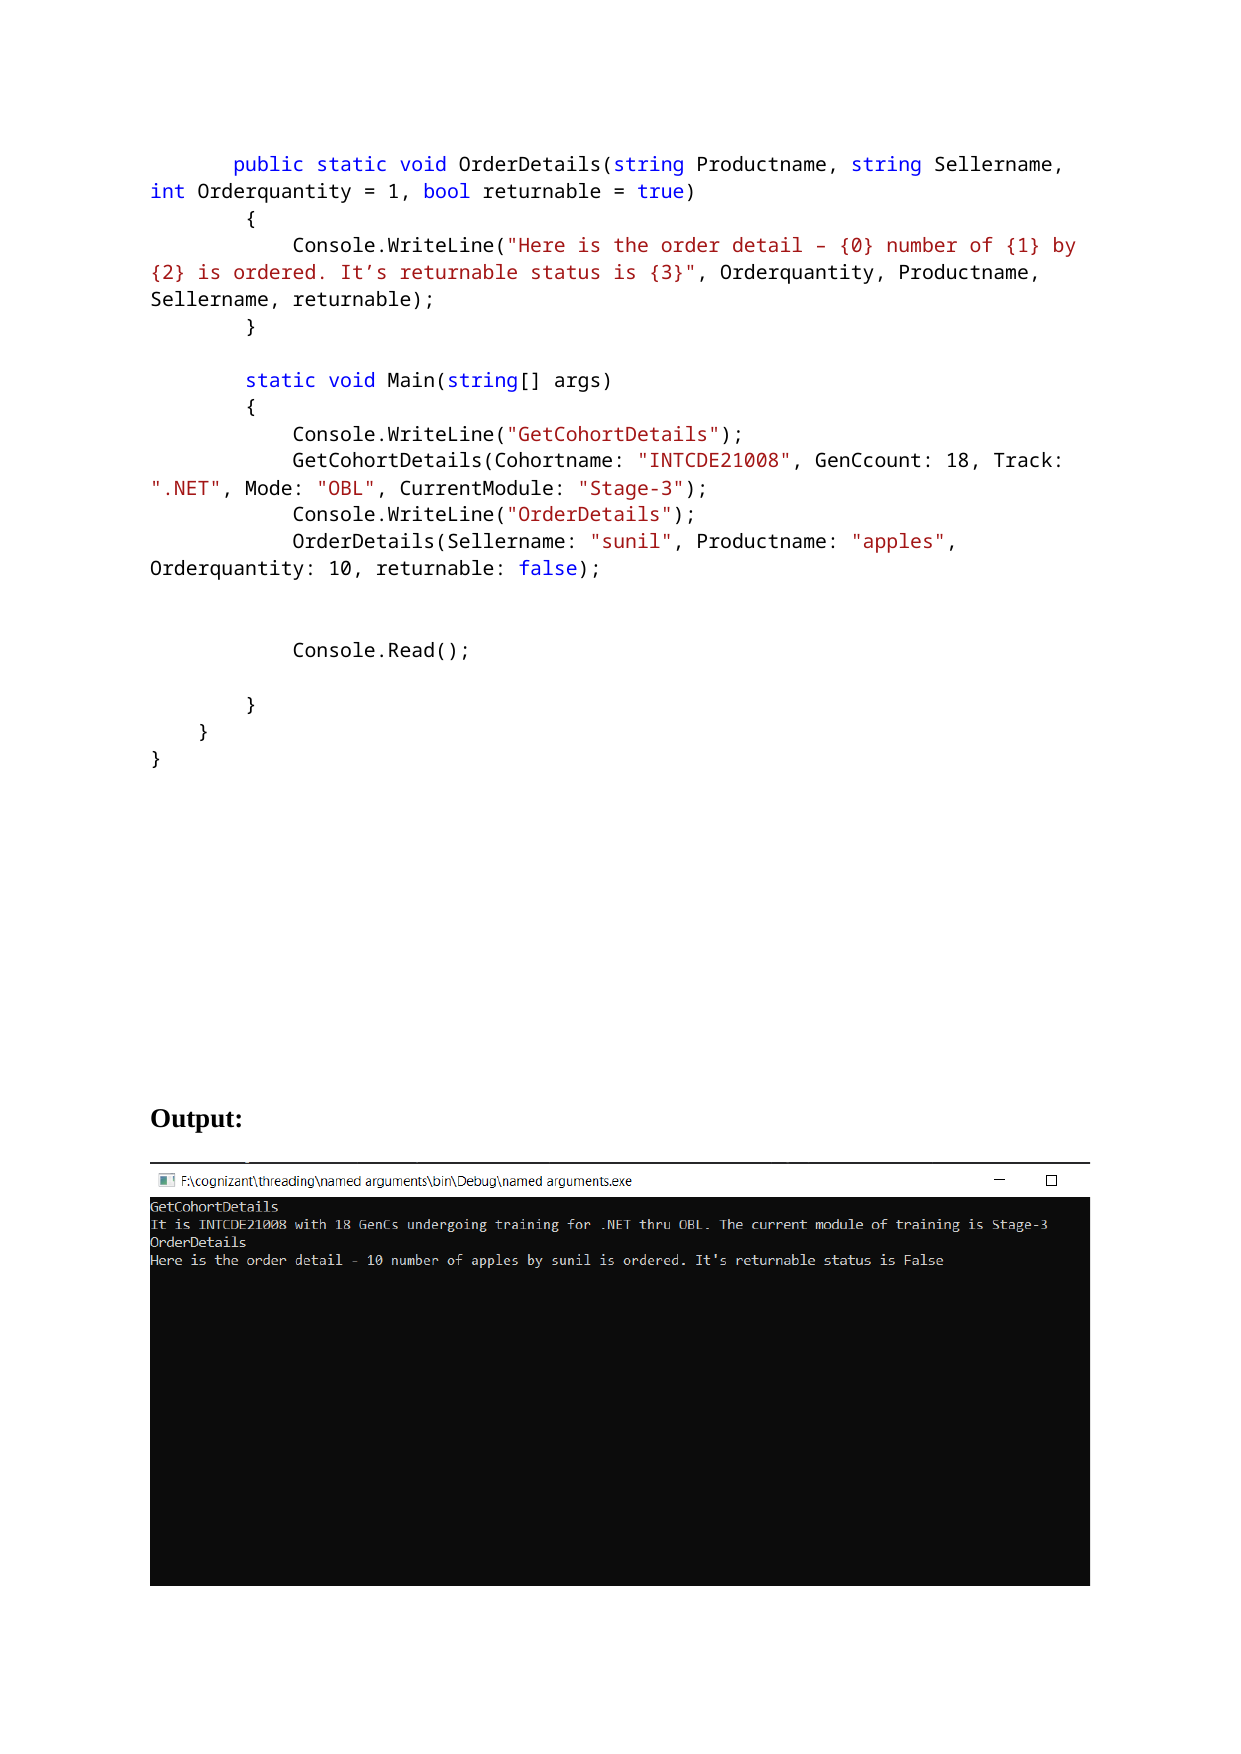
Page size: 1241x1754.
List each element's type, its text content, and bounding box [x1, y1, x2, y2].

text Console.Read(); [150, 637, 1090, 664]
text GetCohortDetails(Cohortname: "INTCDE21008", GenCcount: 18, Track: ".NET", Mode: "OBL", CurrentModule: "Stage-3"); [150, 447, 1090, 501]
text Console.WriteLine("OrderDetails"); [150, 501, 1090, 528]
text } [150, 691, 1090, 718]
text { [150, 393, 1090, 420]
text } [150, 312, 1090, 339]
text { [150, 204, 1090, 231]
text static void Main(string[] args) [150, 366, 1090, 393]
text Console.WriteLine("GetCohortDetails"); [150, 420, 1090, 447]
text OrderDetails(Sellername: "sunil", Productname: "apples", Orderquantity: 10, returnable: false); [150, 528, 1090, 582]
text public static void OrderDetails(string Productname, string Sellername, int Orderquantity = 1, bool returnable = true) [150, 150, 1090, 204]
text } [150, 718, 1090, 744]
picture [150, 1162, 1091, 1586]
text } [150, 744, 1090, 772]
text Output: [150, 1102, 1090, 1133]
text Console.WriteLine("Here is the order detail – {0} number of {1} by {2} is ordered. It’s returnable status is {3}", Orderquantity, Productname, Sellername, returnable); [150, 231, 1090, 312]
